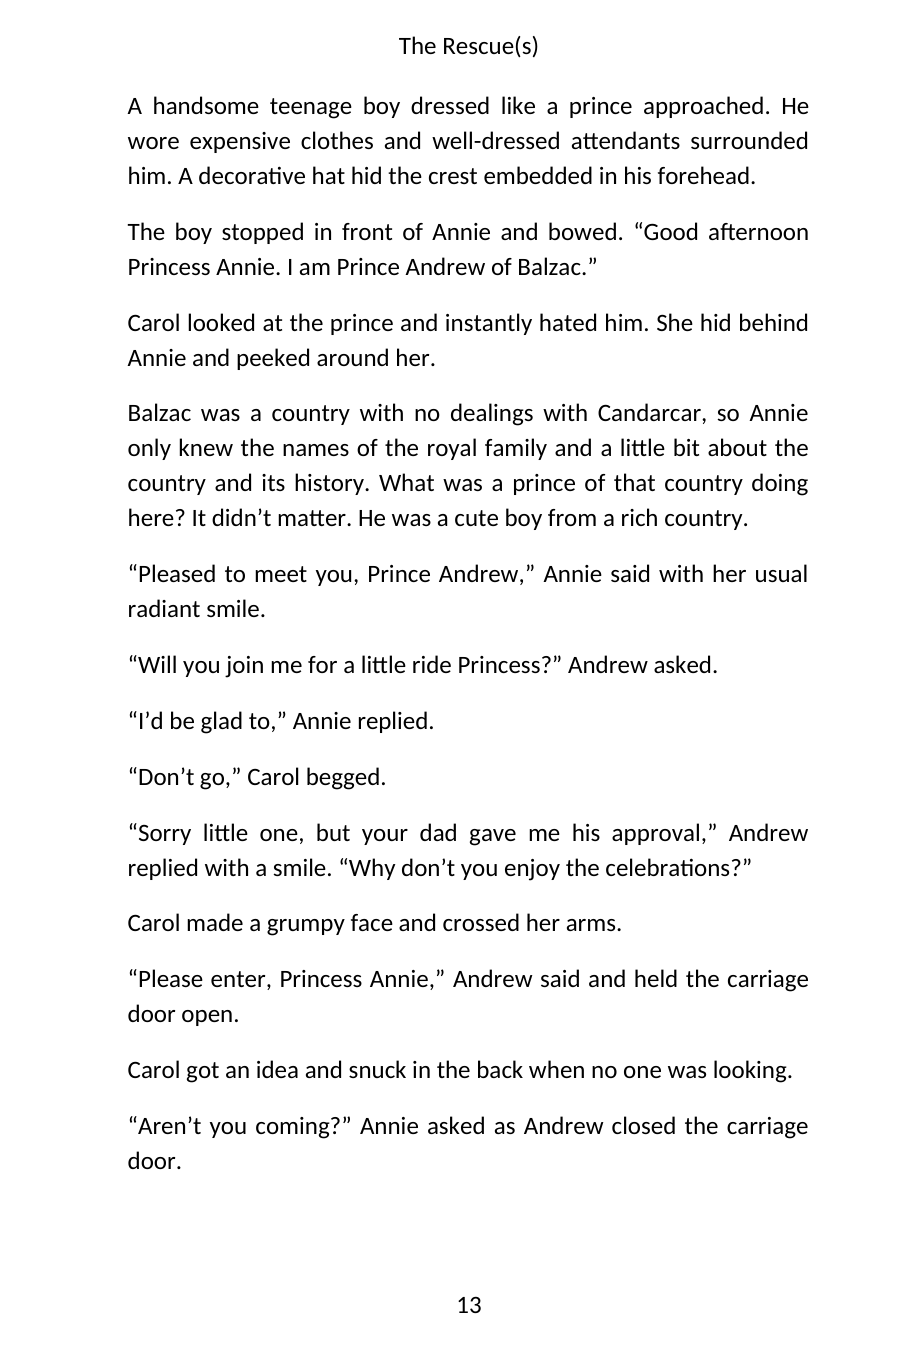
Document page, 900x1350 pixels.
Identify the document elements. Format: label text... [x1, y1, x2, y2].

text “Aren’t you coming?” Annie asked as Andrew closed the carriage door. [127, 1110, 810, 1176]
text Carol looked at the prince and instantly hated him. She hid behind Annie and peeked around her. [127, 307, 810, 372]
text “Pleased to meet you, Prince Andrew,” Annie said with her usual radiant smile. [127, 558, 810, 624]
text Balzac was a country with no dealings with Candarcar, so Annie only knew the names of the royal family and a little bit about the country and its history. What was a prince of that country doing here? It didn’t matter. He was a cute boy from a rich country. [127, 397, 810, 533]
text “Don’t go,” Carol begged. [127, 761, 810, 791]
text Carol got an idea and snuck in the back when no one was looking. [127, 1054, 810, 1085]
text A handsome teenage boy dressed like a prince approached. He wore expensive clothes and well-dressed attendants surrounded him. A decorative hat hid the crest embedded in his forehead. [127, 90, 810, 191]
text Carol made a grumpy face and crossed her arms. [127, 907, 810, 938]
text The boy stopped in front of Annie and bowed. “Good afternoon Princess Annie. I am Prince Andrew of Balzac.” [127, 216, 810, 281]
text “Will you join me for a little ride Princess?” Andrew asked. [127, 649, 810, 680]
text “Please enter, Princess Annie,” Andrew said and held the carriage door open. [127, 963, 810, 1029]
text “I’d be glad to,” Annie replied. [127, 705, 810, 736]
text “Sorry little one, but your dad gave me his approval,” Andrew replied with a smile. “Why don’t you enjoy the celebrations?” [127, 817, 810, 882]
